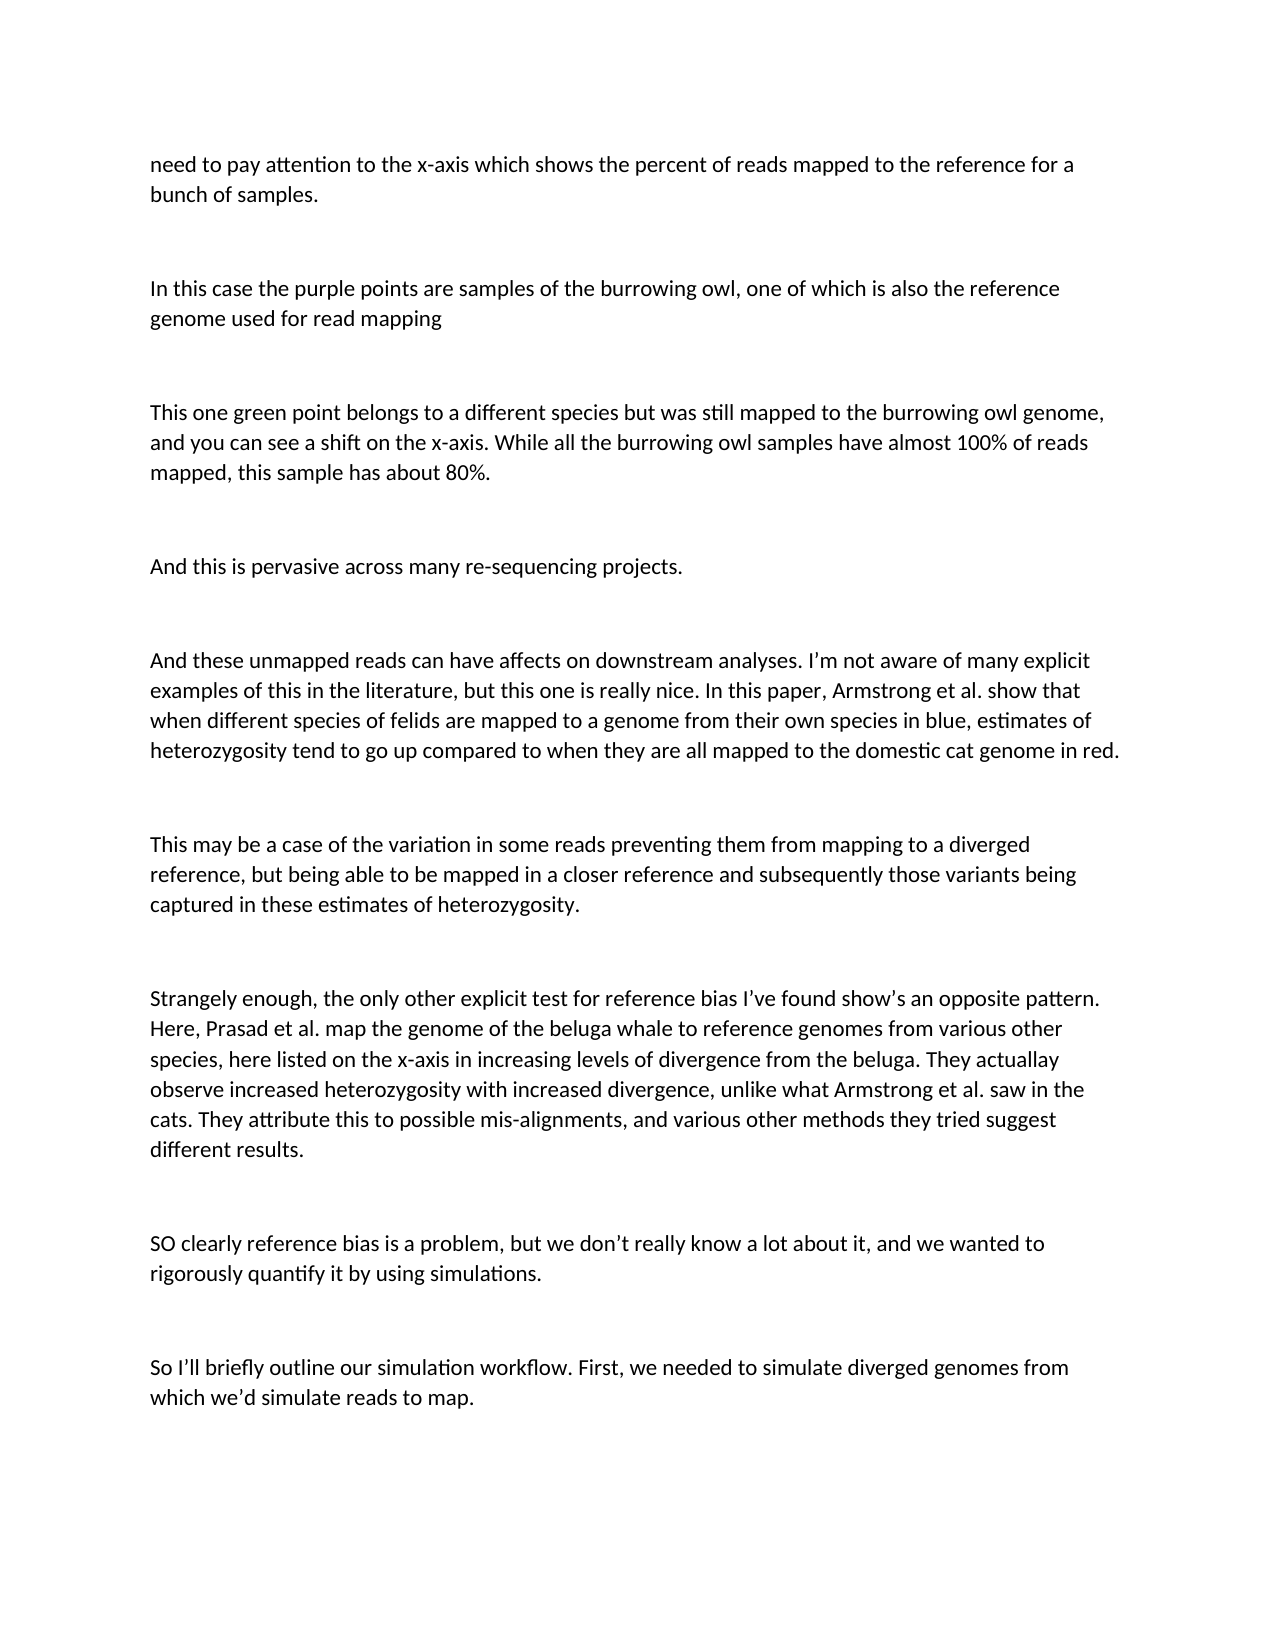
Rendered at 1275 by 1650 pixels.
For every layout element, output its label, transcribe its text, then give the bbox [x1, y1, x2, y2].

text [150, 150, 1125, 208]
text This one green point belongs to a different species but was still mapped to the burrowing owl genome, and you can see a shift on the x-axis. While all the burrowing owl samples have almost 100% of reads mapped, this sample has about 80%. [150, 398, 1125, 486]
text In this case the purple points are samples of the burrowing owl, one of which is also the reference genome used for read mapping [150, 274, 1125, 332]
text This may be a case of the variation in some reads preventing them from mapping to a diverged reference, but being able to be mapped in a closer reference and subsequently those variants being captured in these estimates of heterozygosity. [150, 830, 1125, 919]
text SO clearly reference bias is a problem, but we don’t really know a lot about it, and we wanted to rigorously quantify it by using simulations. [150, 1229, 1125, 1287]
text So I’ll briefly outline our simulation workflow. First, we needed to simulate diverged genomes from which we’d simulate reads to map. [150, 1353, 1125, 1411]
text And this is pervasive across many re-sequencing projects. [150, 552, 1125, 580]
text And these unmapped reads can have affects on downstream analyses. I’m not aware of many explicit examples of this in the literature, but this one is really nice. In this paper, Armstrong et al. show that when different species of felids are mapped to a genome from their own species in blue, estimates of heterozygosity tend to go up compared to when they are all mapped to the domestic cat genome in red. [150, 646, 1125, 764]
text Strangely enough, the only other explicit test for reference bias I’ve found show’s an opposite pattern. Here, Prasad et al. map the genome of the beluga whale to reference genomes from various other species, here listed on the x-axis in increasing levels of divergence from the beluga. They actuallay observe increased heterozygosity with increased divergence, unlike what Armstrong et al. saw in the cats. They attribute this to possible mis-alignments, and various other methods they tried suggest different results. [150, 984, 1125, 1163]
